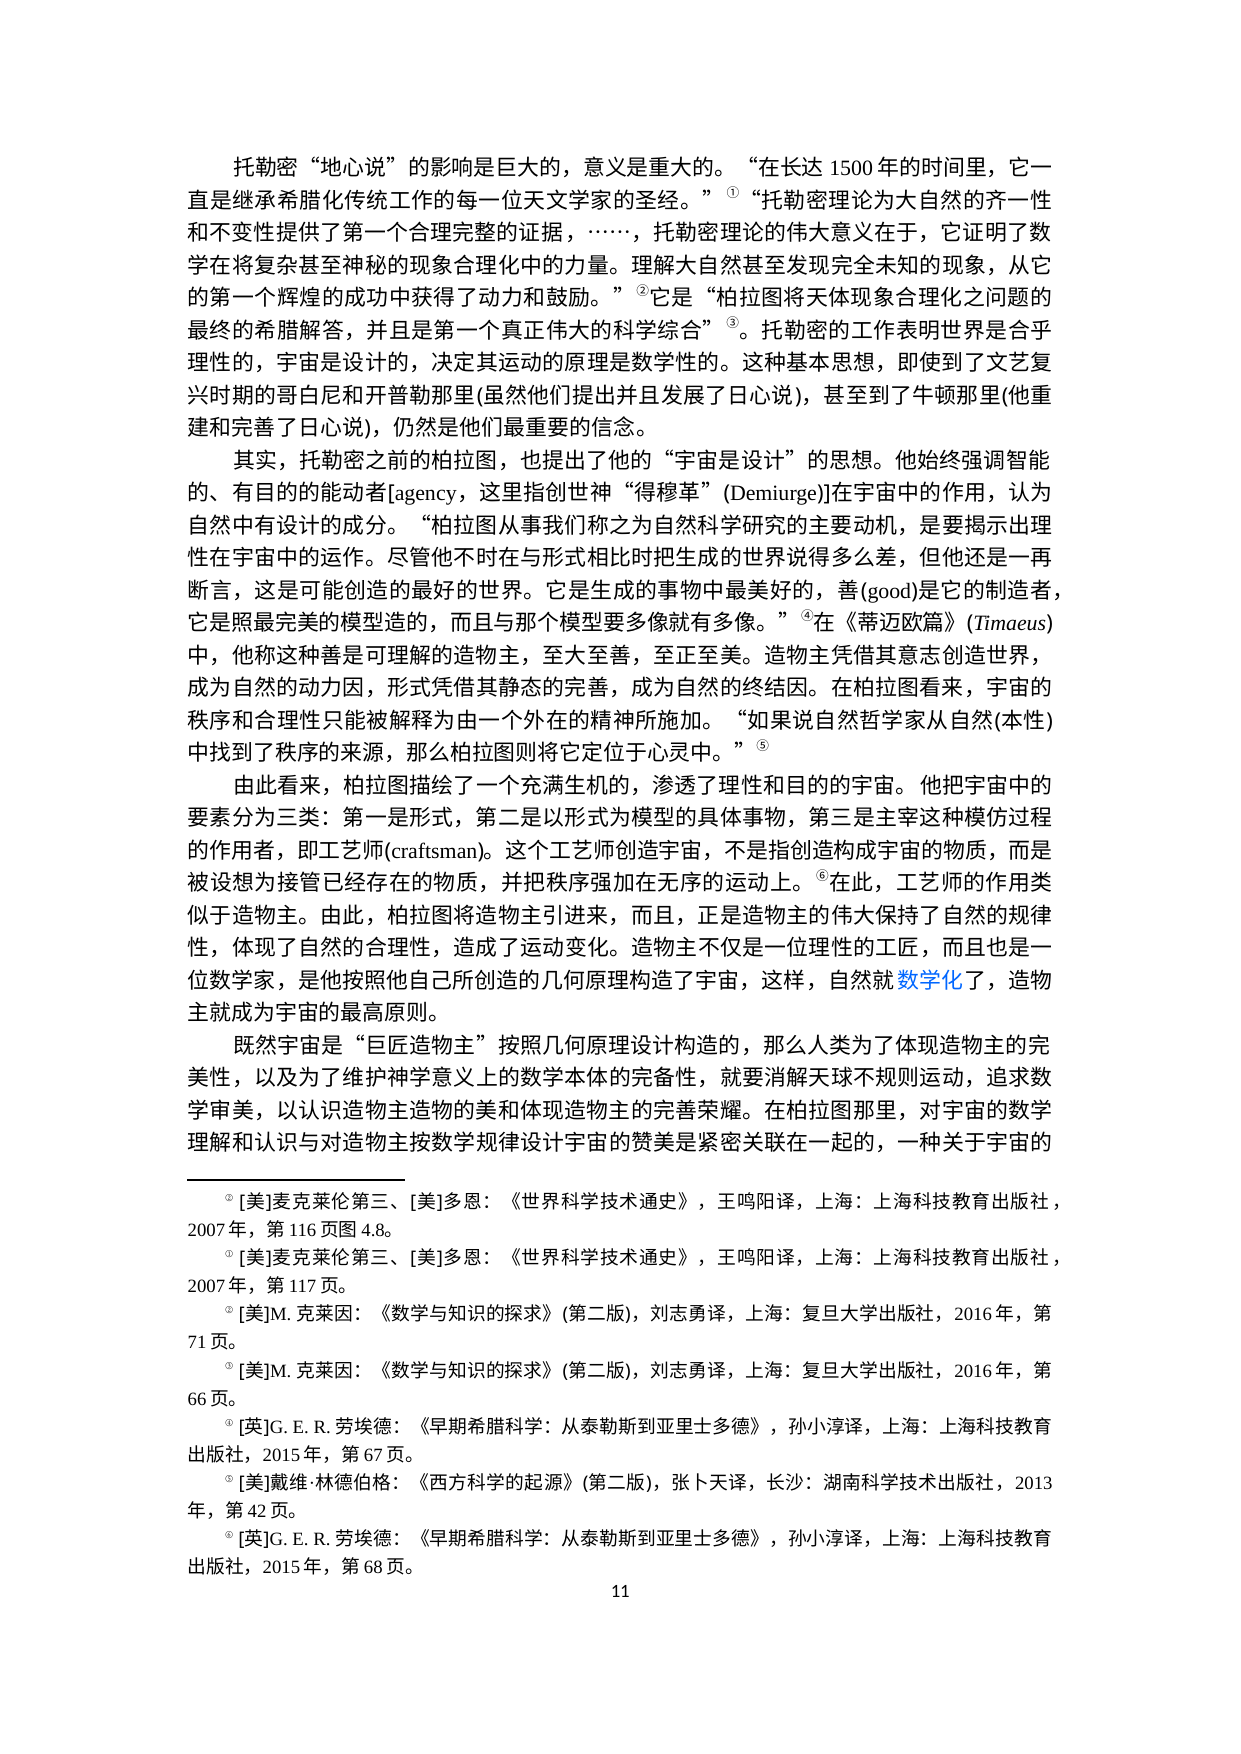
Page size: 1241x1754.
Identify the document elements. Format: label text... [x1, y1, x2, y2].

text 其实，托勒密之前的柏拉图，也提出了他的“宇宙是设计”的思想。他始终强调智能的、有目的的能动者[agency，这里指创世神“得穆革”(Demiurge)]在宇宙中的作用，认为自然中有设计的成分。“柏拉图从事我们称之为自然科学研究的主要动机，是要揭示出理性在宇宙中的运作。尽管他不时在与形式相比时把生成的世界说得多么差，但他还是一再断言，这是可能创造的最好的世界。它是生成的事物中最美好的，善(good)是它的制造者，它是照最完美的模型造的，而且与那个模型要多像就有多像。”在《蒂迈欧篇》(Timaeus)中，他称这种善是可理解的造物主，至大至善，至正至美。造物主凭借其意志创造世界，成为自然的动力因，形式凭借其静态的完善，成为自然的终结因。在柏拉图看来，宇宙的秩序和合理性只能被解释为由一个外在的精神所施加。“如果说自然哲学家从自然(本性)中找到了秩序的来源，那么柏拉图则将它定位于心灵中。” [187, 442, 1053, 767]
text 由此看来，柏拉图描绘了一个充满生机的，渗透了理性和目的的宇宙。他把宇宙中的要素分为三类：第一是形式，第二是以形式为模型的具体事物，第三是主宰这种模仿过程的作用者，即工艺师()。这个工艺师创造宇宙，不是指创造构成宇宙的物质，而是被设想为接管已经存在的物质，并把秩序强加在无序的运动上。在此，工艺师的作用类似于造物主。由此，柏拉图将造物主引进来，而且，正是造物主的伟大保持了自然的规律性，体现了自然的合理性，造成了运动变化。造物主不仅是一位理性的工匠，而且也是一位数学家，是他按照他自己所创造的几何原理构造了宇宙，这样，自然就了，造物主就成为宇宙的最高原则。 [187, 767, 1053, 1027]
text 托勒密“地心说”的影响是巨大的，意义是重大的。“在长达1500年的时间里，它一直是继承希腊化传统工作的每一位天文学家的圣经。”“托勒密理论为大自然的齐一性和不变性提供了第一个合理完整的证据托勒密理论的伟大意义在于，它证明了数学在将复杂甚至神秘的现象合理化中的力量。理解大自然甚至发现完全未知的现象，从它的第一个辉煌的成功中获得了动力和鼓励。”它是“柏拉图将天体现象合理化之问题的最终的希腊解答，并且是第一个真正伟大的科学综合”。托勒密的工作表明世界是合乎理性的，宇宙是设计的，决定其运动的原理是数学性的。这种基本思想，即使到了文艺复兴时期的哥白尼和开普勒那里(虽然他们提出并且发展了日心说)，甚至到了牛顿那里(他重建和完善了日心说)，仍然是他们最重要的信念。 [187, 150, 1053, 442]
text 既然宇宙是“巨匠造物主”按照几何原理设计构造的，那么人类为了体现造物主的完美性，以及为了维护神学意义上的数学本体的完备性，就要消解天球不规则运动，追求数学审美，以认识造物主造物的美和体现造物主的完善荣耀。在柏拉图那里，对宇宙的数学理解和认识与对造物主按数学规律设计宇宙的赞美是紧密关联在一起的，一种关于宇宙的数学哲学与关于宇宙的宗教含义及情怀是紧密结合在一起的。这种思想为人们(包括柏拉图自身)提供认识宇宙的主要动机，对天文学研究起着促进作用。这一点在文艺复兴时期哥白尼、开普勒等人那里，得到了充分体现。 [187, 1027, 1053, 1157]
